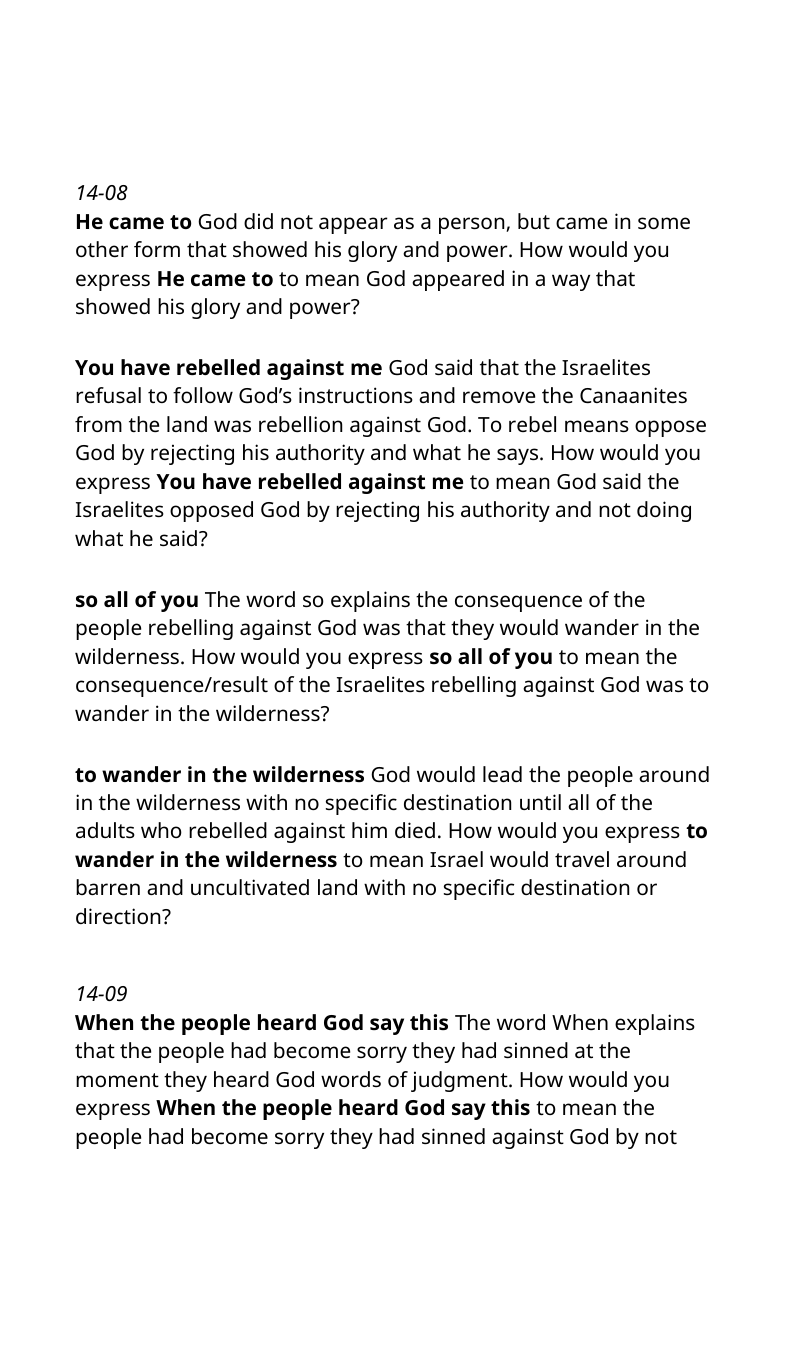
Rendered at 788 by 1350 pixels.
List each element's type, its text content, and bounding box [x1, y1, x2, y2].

text to wander in the wilderness God would lead the people around in the wilderness with no specific destination until all of the adults who rebelled against him died. How would you express to wander in the wilderness to mean Israel would travel around barren and uncultivated land with no specific destination or direction? [75, 731, 712, 930]
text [75, 1008, 712, 1150]
subtitle 14-09 [75, 951, 712, 1008]
text He came to God did not appear as a person, but came in some other form that showed his glory and power. How would you express He came to to mean God appeared in a way that showed his glory and power? [75, 207, 712, 321]
text You have rebelled against me God said that the Israelites refusal to follow God’s instructions and remove the Canaanites from the land was rebellion against God. To rebel means oppose God by rejecting his authority and what he says. How would you express You have rebelled against me to mean God said the Israelites opposed God by rejecting his authority and not doing what he said? [75, 325, 712, 552]
text so all of you The word so explains the consequence of the people rebelling against God was that they would wander in the wilderness. How would you express so all of you to mean the consequence/result of the Israelites rebelling against God was to wander in the wilderness? [75, 556, 712, 727]
subtitle 14-08 [75, 150, 712, 207]
